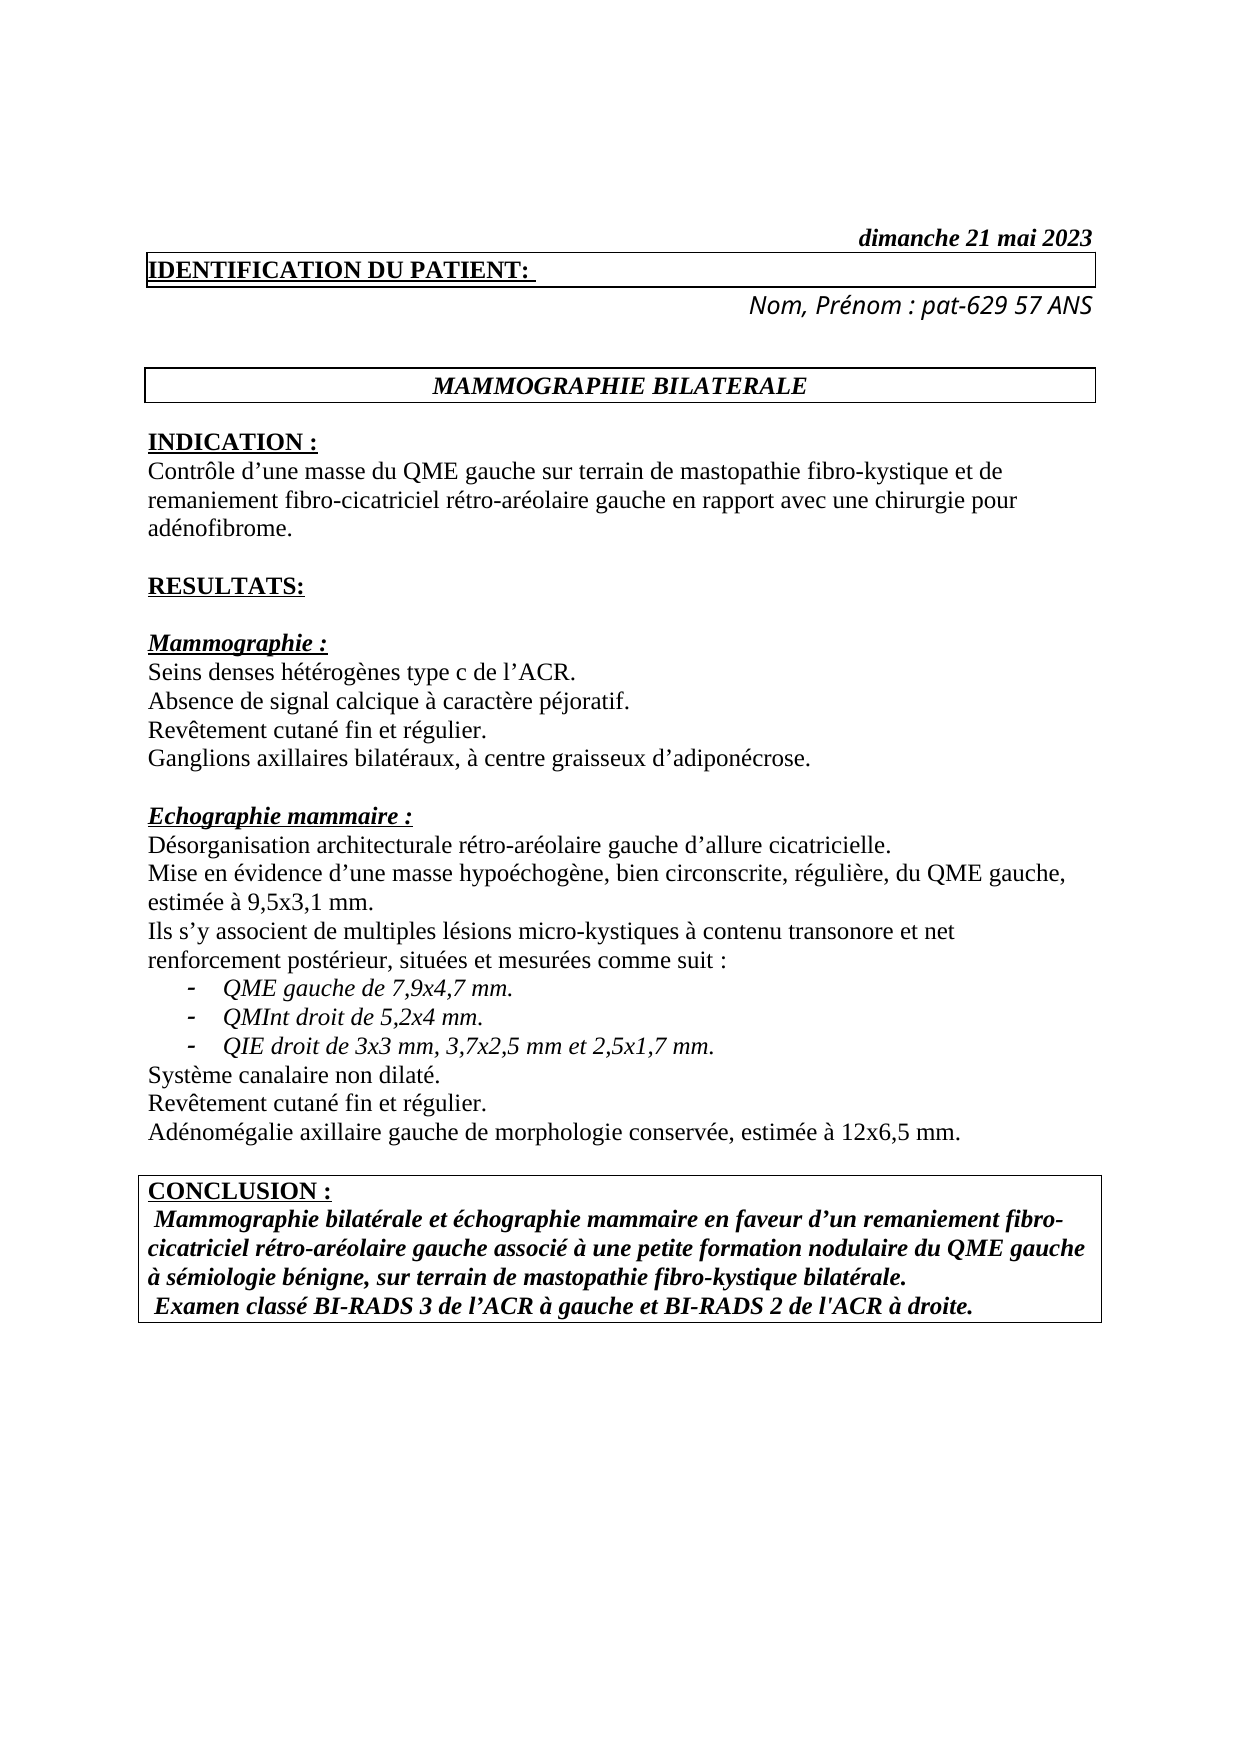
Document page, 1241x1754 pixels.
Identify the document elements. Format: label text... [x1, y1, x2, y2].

text dimanche 21 mai 2023 [148, 223, 1092, 252]
text Absence de signal calcique à caractère péjoratif. [148, 686, 1092, 715]
text IDENTIFICATION DU PATIENT: [148, 253, 1095, 286]
text Seins denses hétérogènes type c de l’ACR. [148, 657, 1092, 686]
text Désorganisation architecturale rétro-aréolaire gauche d’allure cicatricielle. [148, 830, 1092, 858]
text Mammographie : [148, 628, 1092, 657]
list QMInt droit de 5,2x4 mm. [185, 1002, 1092, 1031]
text Mammographie bilatérale et échographie mammaire en faveur d’un remaniement fibro-cicatriciel rétro-aréolaire gauche associé à une petite formation nodulaire du QME gauche à sémiologie bénigne, sur terrain de mastopathie fibro-kystique bilatérale. [148, 1204, 1092, 1290]
text Ganglions axillaires bilatéraux, à centre graisseux d’adiponécrose. [148, 743, 1092, 772]
text RESULTATS: [148, 571, 1092, 600]
text Examen classé BI-RADS 3 de l’ACR à gauche et BI-RADS 2 de l'ACR à droite. [139, 1290, 1101, 1322]
text Echographie mammaire : [148, 801, 1092, 830]
text MAMMOGRAPHIE BILATERALE [146, 369, 1095, 402]
text INDICATION : [148, 427, 1092, 456]
text Revêtement cutané fin et régulier. [148, 1088, 1092, 1117]
text CONCLUSION : [139, 1176, 1101, 1204]
list QME gauche de 7,9x4,7 mm. [185, 973, 1092, 1002]
text Système canalaire non dilaté. [148, 1060, 1092, 1088]
text Mise en évidence d’une masse hypoéchogène, bien circonscrite, régulière, du QME gauche, estimée à 9,5x3,1 mm. [148, 858, 1092, 916]
list QIE droit de 3x3 mm, 3,7x2,5 mm et 2,5x1,7 mm. [185, 1031, 1092, 1060]
text Ils s’y associent de multiples lésions micro-kystiques à contenu transonore et net renforcement postérieur, situées et mesurées comme suit : [148, 916, 1092, 973]
text Contrôle d’une masse du QME gauche sur terrain de mastopathie fibro-kystique et de remaniement fibro-cicatriciel rétro-aréolaire gauche en rapport avec une chirurgie pour adénofibrome. [148, 456, 1092, 542]
text Revêtement cutané fin et régulier. [148, 715, 1092, 743]
text Nom, Prénom : pat-629 57 ANS [148, 288, 1092, 322]
text Adénomégalie axillaire gauche de morphologie conservée, estimée à 12x6,5 mm. [148, 1117, 1092, 1146]
